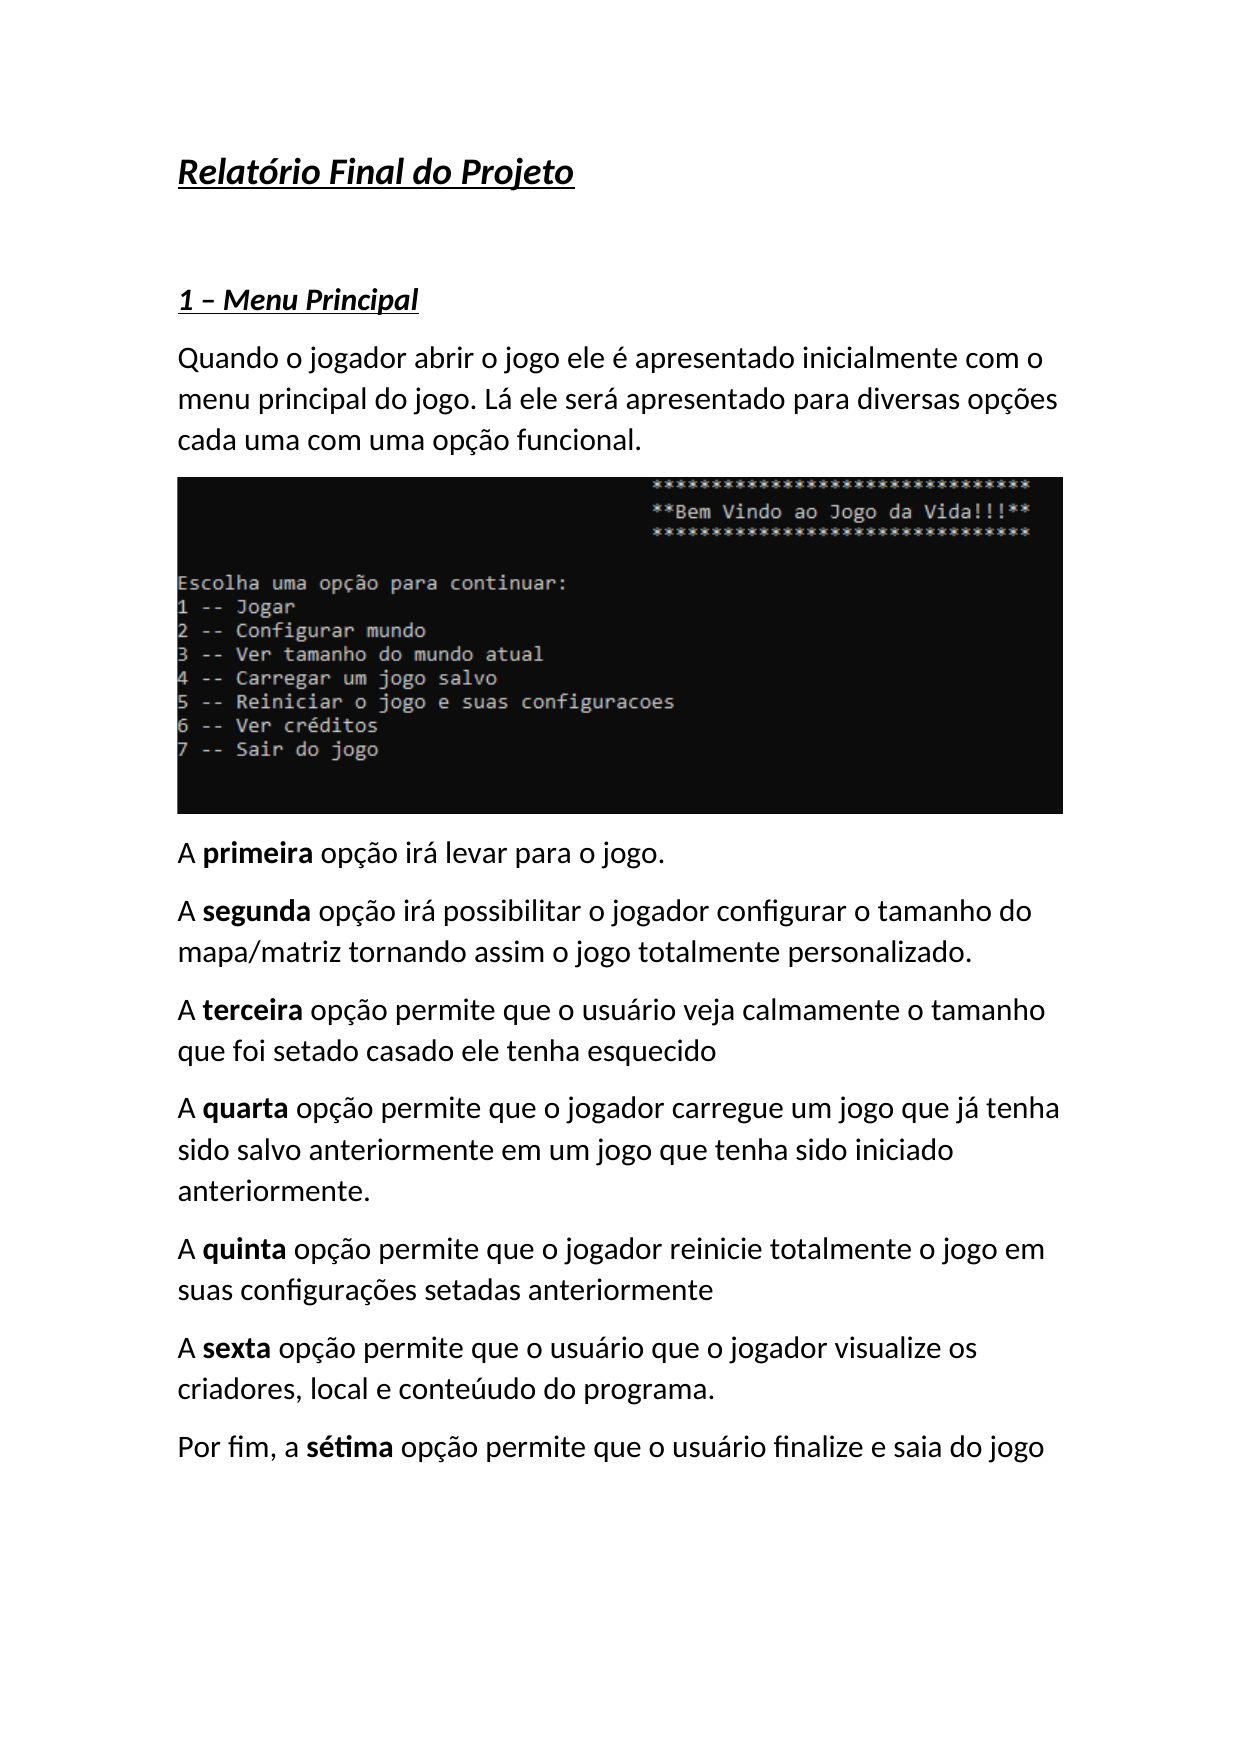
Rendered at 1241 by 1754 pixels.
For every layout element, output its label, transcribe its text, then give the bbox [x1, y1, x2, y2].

text A segunda opção irá possibilitar o jogador configurar o tamanho do mapa/matriz tornando assim o jogo totalmente personalizado. [177, 891, 1063, 970]
text A quarta opção permite que o jogador carregue um jogo que já tenha sido salvo anteriormente em um jogo que tenha sido iniciado anteriormente. [177, 1089, 1063, 1209]
text A quinta opção permite que o jogador reinicie totalmente o jogo em suas configurações setadas anteriormente [177, 1229, 1063, 1308]
text Por fim, a sétima opção permite que o usuário finalize e saia do jogo [177, 1427, 1063, 1465]
text A primeira opção irá levar para o jogo. [177, 833, 1063, 871]
text 1 – Menu Principal [177, 280, 1063, 318]
text A terceira opção permite que o usuário veja calmamente o tamanho que foi setado casado ele tenha esquecido [177, 990, 1063, 1069]
text Quando o jogador abrir o jogo ele é apresentado inicialmente com o menu principal do jogo. Lá ele será apresentado para diversas opções cada uma com uma opção funcional. [177, 338, 1063, 458]
text Relatório Final do Projeto [177, 148, 1063, 193]
text A sexta opção permite que o usuário que o jogador visualize os criadores, local e conteúudo do programa. [177, 1328, 1063, 1407]
picture [177, 477, 1063, 814]
